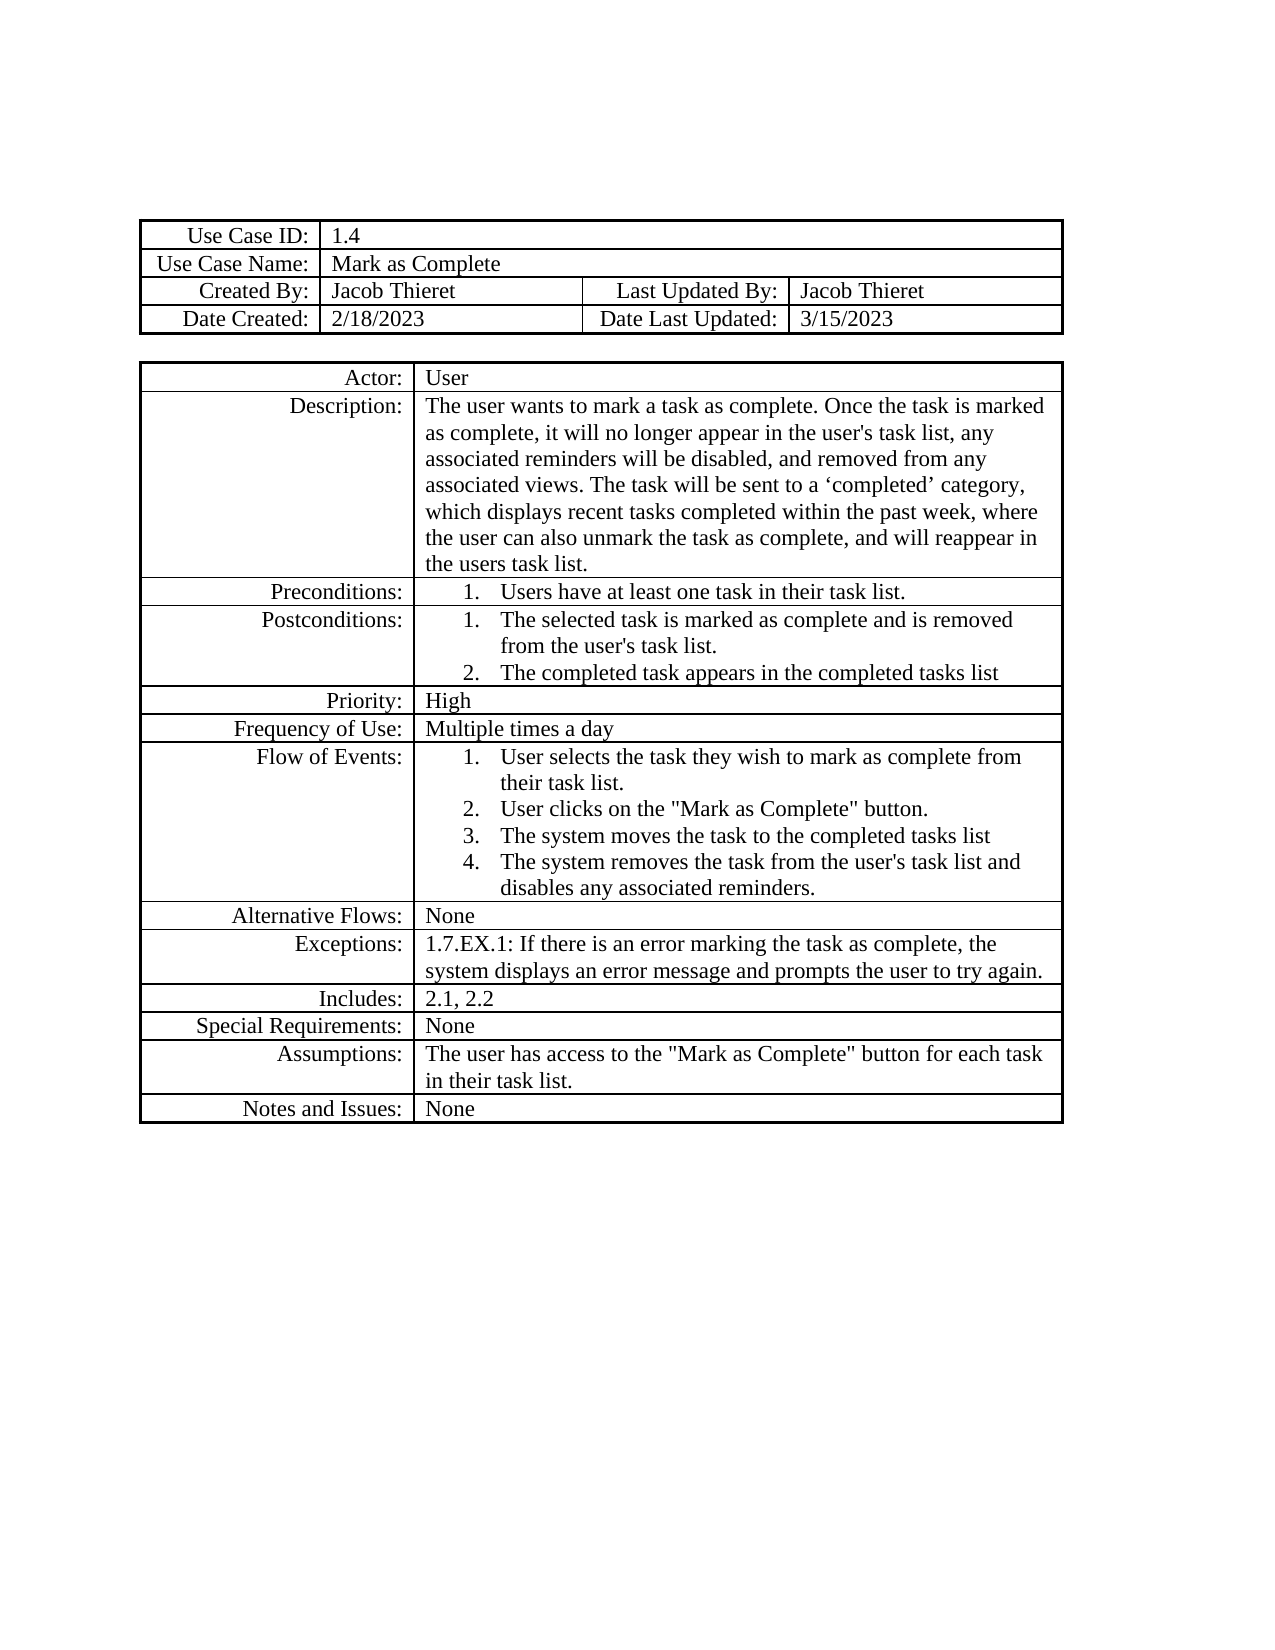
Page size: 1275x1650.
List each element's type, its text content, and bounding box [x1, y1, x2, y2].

table_cell 2/18/2023 [321, 306, 582, 332]
table_cell 1.7.EX.1: If there is an error marking the task as complete, the system displays an error message and prompts the user to try again. [415, 930, 1061, 983]
table_header User [415, 364, 1061, 391]
table_cell User selects the task they wish to mark as complete from their task list. User clicks on the "Mark as Complete" button. The system moves the task to the completed tasks list The system removes the task from the user's task list and disables any associated reminders. [415, 743, 1061, 901]
table_cell 3/15/2023 [790, 306, 1061, 332]
table_cell Jacob Thieret [321, 278, 582, 304]
table_cell Priority: [142, 687, 413, 713]
table_cell Assumptions: [142, 1041, 413, 1093]
table_header 1.4 [321, 222, 1061, 248]
table_cell Postconditions: [142, 606, 413, 685]
table_cell Special Requirements: [142, 1013, 413, 1039]
table_cell The selected task is marked as complete and is removed from the user's task list. The completed task appears in the completed tasks list [415, 606, 1061, 685]
table_cell Users have at least one task in their task list. [415, 578, 1061, 605]
table_cell Date Created: [142, 306, 319, 332]
table_cell Alternative Flows: [142, 902, 413, 929]
table_cell Frequency of Use: [142, 715, 413, 741]
table_cell Jacob Thieret [790, 278, 1061, 304]
table_cell Notes and Issues: [142, 1095, 413, 1121]
table_cell Created By: [142, 278, 319, 304]
table_cell Last Updated By: [583, 278, 788, 304]
table_cell Date Last Updated: [583, 306, 788, 332]
table_header Actor: [142, 364, 413, 391]
table_cell None [415, 1095, 1061, 1121]
table_cell The user wants to mark a task as complete. Once the task is marked as complete, it will no longer appear in the user's task list, any associated reminders will be disabled, and removed from any associated views. The task will be sent to a ‘completed’ category, which displays recent tasks completed within the past week, where the user can also unmark the task as complete, and will reappear in the users task list. [415, 392, 1061, 577]
table_cell Multiple times a day [415, 715, 1061, 741]
table_cell High [415, 687, 1061, 713]
table_cell The user has access to the "Mark as Complete" button for each task in their task list. [415, 1041, 1061, 1093]
table_cell Includes: [142, 985, 413, 1011]
table_cell Flow of Events: [142, 743, 413, 901]
table_cell None [415, 902, 1061, 929]
table_cell Use Case Name: [142, 250, 319, 276]
table_cell 2.1, 2.2 [415, 985, 1061, 1011]
table_cell Preconditions: [142, 578, 413, 605]
table_cell None [415, 1013, 1061, 1039]
table_cell Exceptions: [142, 930, 413, 983]
table_cell Mark as Complete [321, 250, 1061, 276]
table_header Use Case ID: [142, 222, 319, 248]
table_cell Description: [142, 392, 413, 577]
